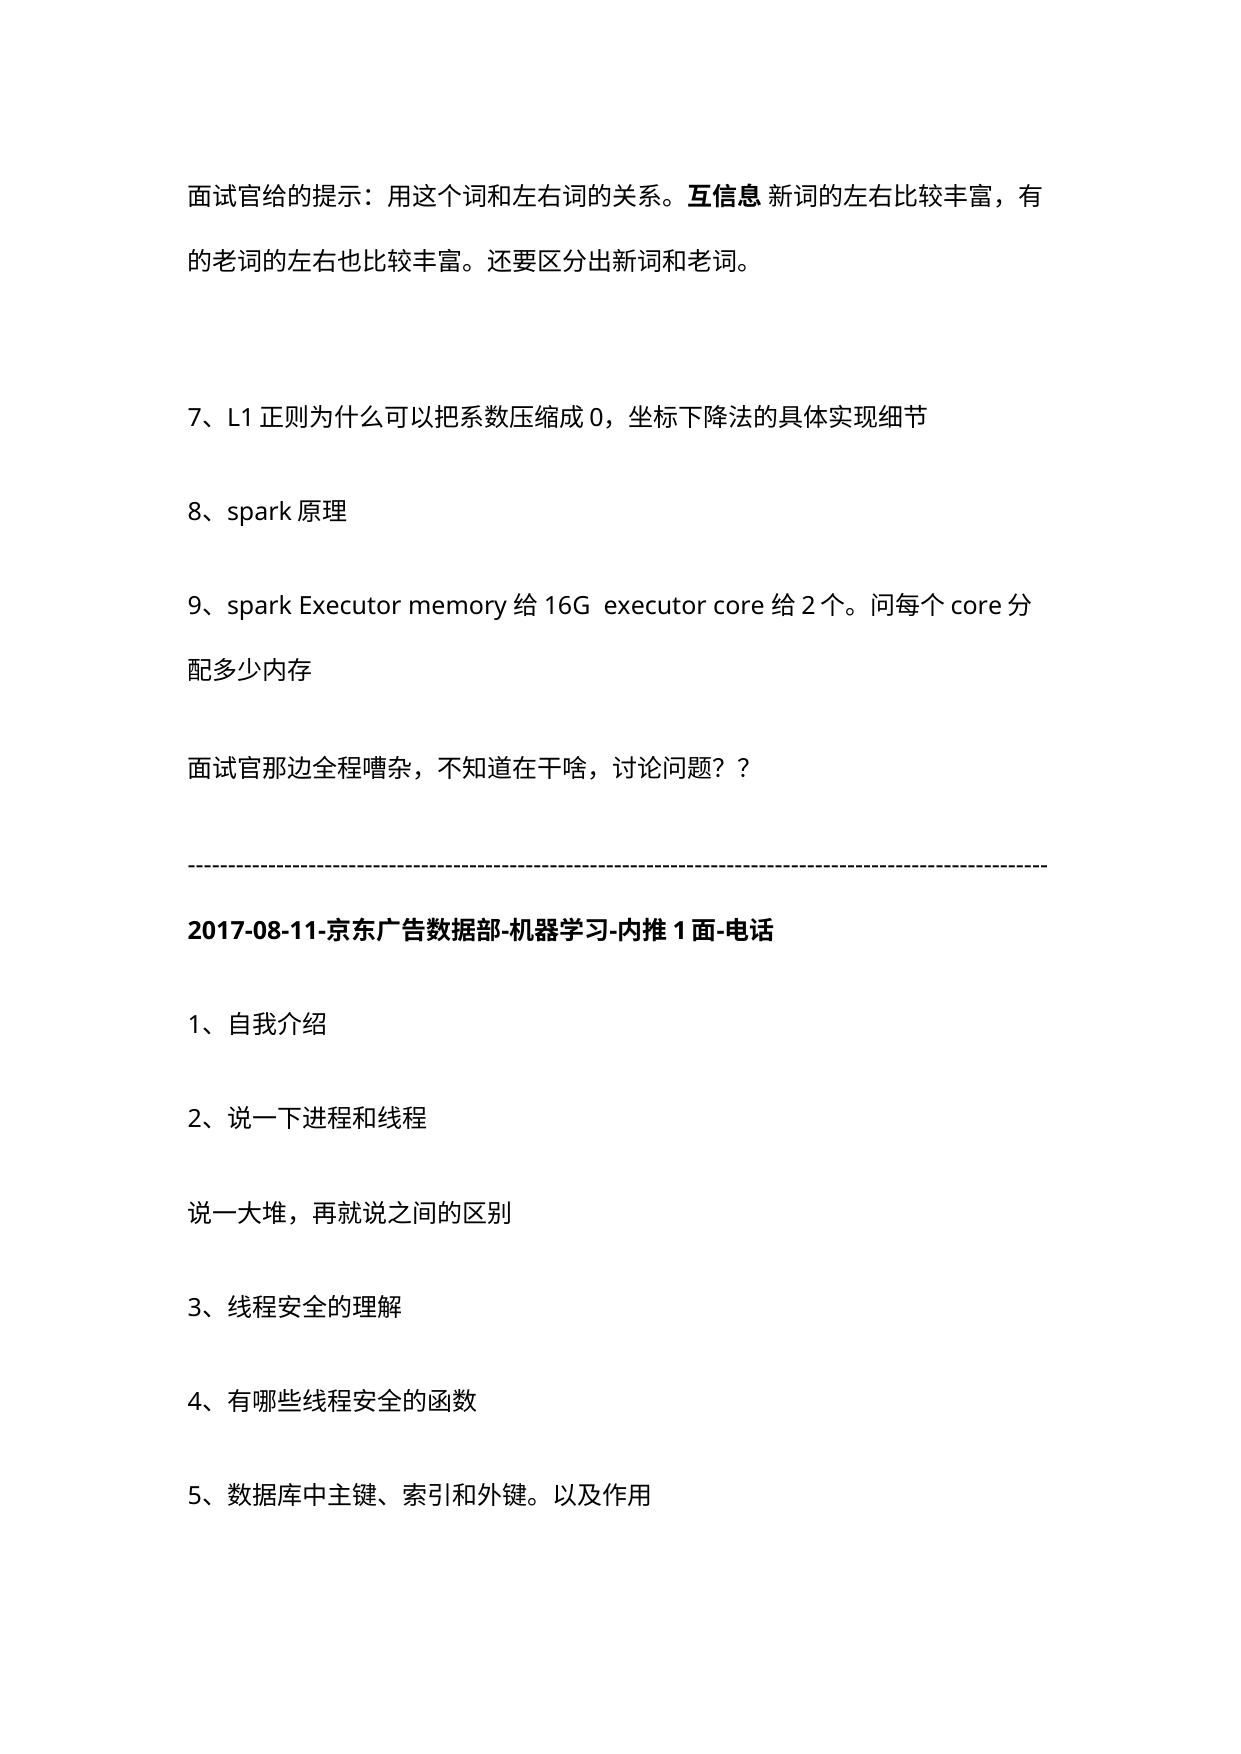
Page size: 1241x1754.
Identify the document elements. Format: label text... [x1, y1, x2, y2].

text 4、有哪些线程安全的函数 [187, 1367, 1053, 1432]
text 3、线程安全的理解 [187, 1273, 1053, 1338]
text 5、数据库中主键、索引和外键。以及作用 [187, 1461, 1053, 1526]
text 面试官那边全程嘈杂，不知道在干啥，讨论问题？？ [187, 734, 1053, 799]
text ----------------------------------------------------------------------------------------------------------- [187, 831, 1053, 896]
text 1、自我介绍 [187, 990, 1053, 1055]
text 说一大堆，再就说之间的区别 [187, 1179, 1053, 1244]
text 2、说一下进程和线程 [187, 1084, 1053, 1149]
text 7、L1正则为什么可以把系数压缩成0，坐标下降法的具体实现细节 [187, 383, 1053, 448]
text 8、spark原理 [187, 477, 1053, 542]
text 面试官给的提示：用这个词和左右词的关系。互信息 新词的左右比较丰富，有的老词的左右也比较丰富。还要区分出新词和老词。 [187, 162, 1053, 292]
text 2017-08-11-京东广告数据部-机器学习-内推1面-电话 [187, 896, 1053, 961]
text 9、spark Executor memory 给16G executor core 给2个。问每个core分配多少内存 [187, 571, 1053, 701]
